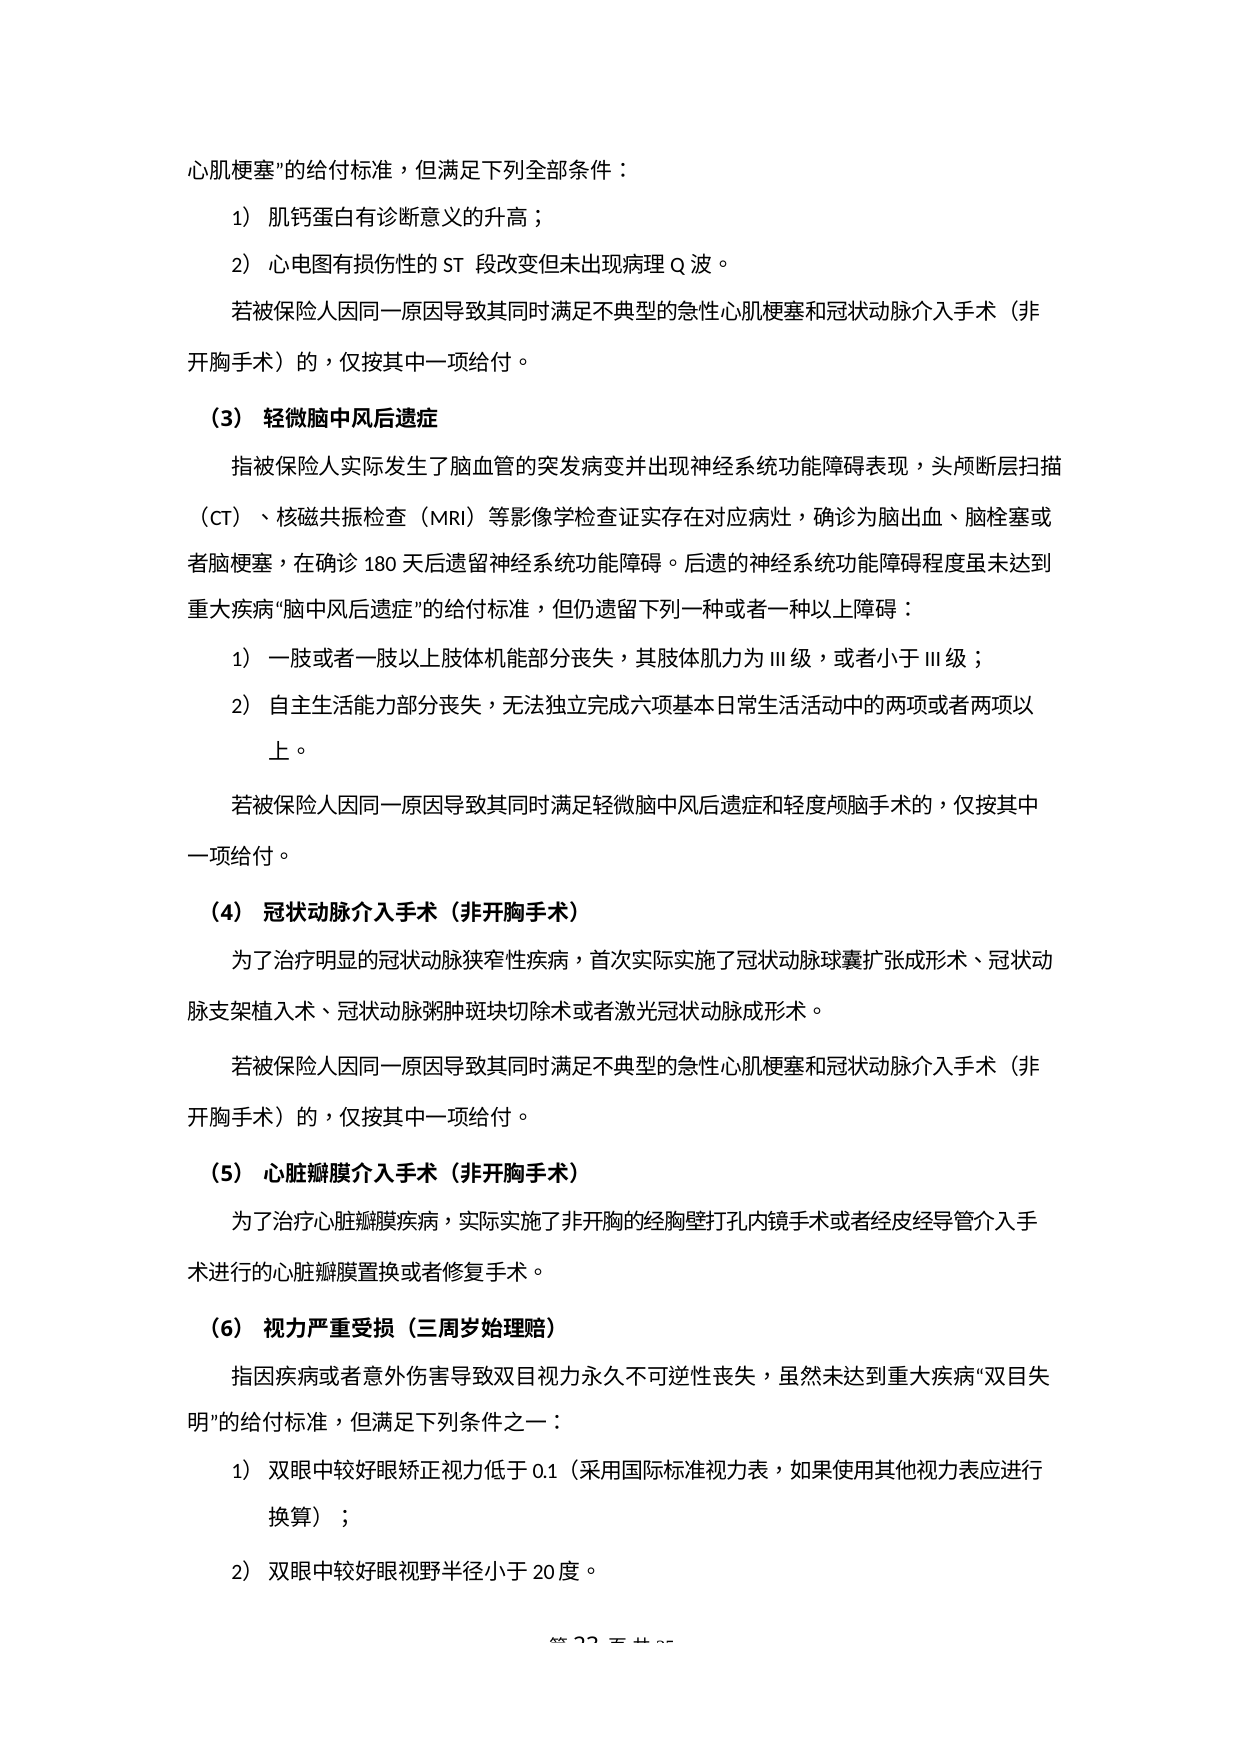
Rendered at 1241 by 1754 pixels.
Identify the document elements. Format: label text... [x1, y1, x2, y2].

subtitle 轻微脑中风后遗症 [198, 397, 1065, 434]
list 自主生活能力部分丧失，无法独立完成六项基本日常生活活动中的两项或者两项以上。 [231, 690, 1054, 766]
list 肌钙蛋白有诊断意义的升高； [231, 202, 1065, 232]
list 一肢或者一肢以上肢体机能部分丧失，其肢体肌力为III级，或者小于III级； [231, 643, 1065, 672]
text （CT）、核磁共振检查（MRI）等影像学检查证实存在对应病灶，确诊为脑出血、脑栓塞或者脑梗塞，在确诊180 天后遗留神经系统功能障碍。后遗的神经系统功能障碍程度虽未达到重大疾病“脑中风后遗症”的给付标准，但仍遗留下列一种或者一种以上障碍： [187, 502, 1054, 624]
text 若被保险人因同一原因导致其同时满足不典型的急性心肌梗塞和冠状动脉介入手术（非开胸手术）的，仅按其中一项给付。 [187, 296, 1054, 377]
text 指因疾病或者意外伤害导致双目视力永久不可逆性丧失，虽然未达到重大疾病“双目失明”的给付标准，但满足下列条件之一： [187, 1361, 1051, 1437]
list 心电图有损伤性的 ST 段改变但未出现病理 Q 波。 [231, 249, 1065, 279]
text 为了治疗明显的冠状动脉狭窄性疾病，首次实际实施了冠状动脉球囊扩张成形术、冠状动脉支架植入术、冠状动脉粥肿斑块切除术或者激光冠状动脉成形术。 [187, 945, 1054, 1025]
text 若被保险人因同一原因导致其同时满足轻微脑中风后遗症和轻度颅脑手术的，仅按其中一项给付。 [187, 790, 1054, 871]
text 若被保险人因同一原因导致其同时满足不典型的急性心肌梗塞和冠状动脉介入手术（非开胸手术）的，仅按其中一项给付。 [187, 1051, 1054, 1131]
subtitle 心脏瓣膜介入手术（非开胸手术） [198, 1152, 1065, 1188]
list 双眼中较好眼视野半径小于20度。 [231, 1556, 1065, 1586]
text 心肌梗塞”的给付标准，但满足下列全部条件： [187, 155, 1065, 184]
subtitle 视力严重受损（三周岁始理赔） [198, 1307, 1065, 1343]
list 双眼中较好眼矫正视力低于0.1（采用国际标准视力表，如果使用其他视力表应进行换算）； [231, 1455, 1054, 1531]
text 指被保险人实际发生了脑血管的突发病变并出现神经系统功能障碍表现，头颅断层扫描 [231, 451, 1065, 481]
subtitle 冠状动脉介入手术（非开胸手术） [198, 891, 1065, 928]
text 为了治疗心脏瓣膜疾病，实际实施了非开胸的经胸壁打孔内镜手术或者经皮经导管介入手术进行的心脏瓣膜置换或者修复手术。 [187, 1206, 1054, 1286]
